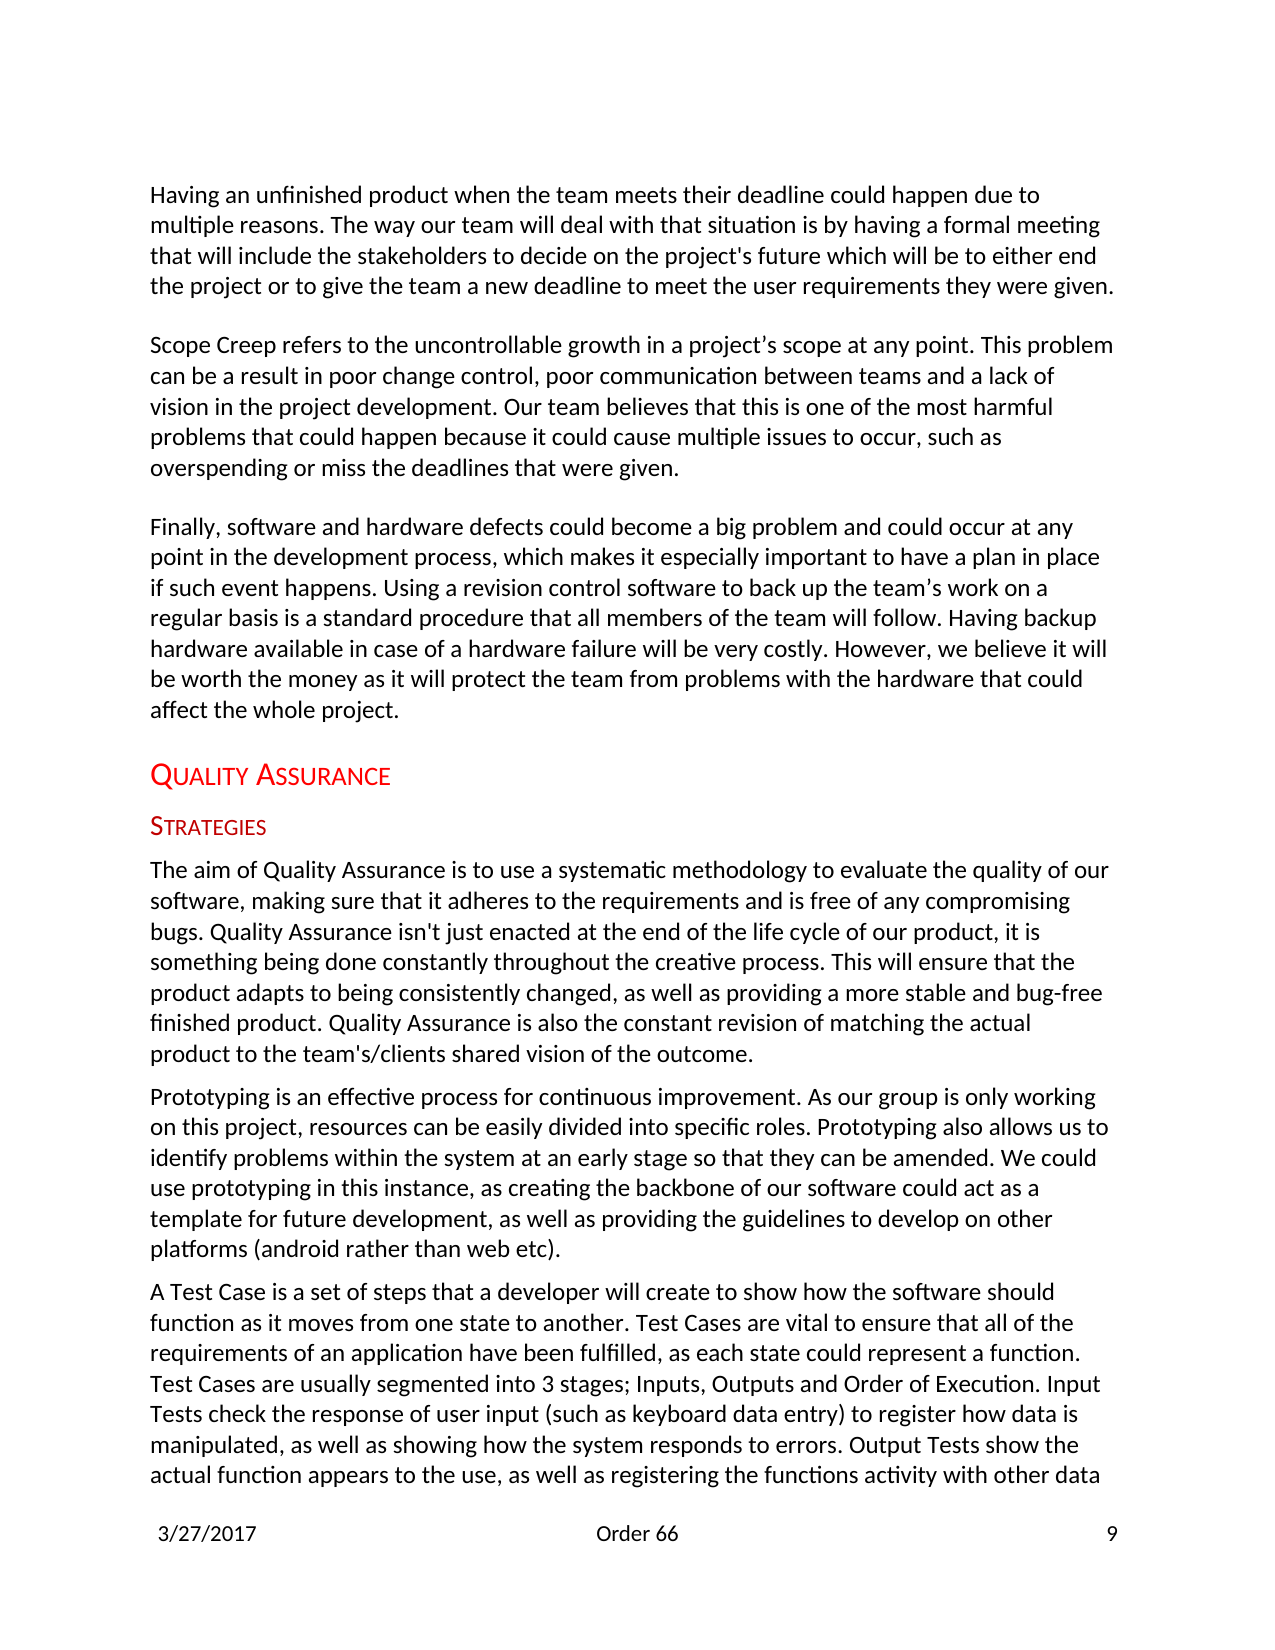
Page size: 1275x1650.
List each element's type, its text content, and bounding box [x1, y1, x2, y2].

text Quality Assurance [150, 753, 1117, 794]
text Scope Creep refers to the uncontrollable growth in a project’s scope at any point. This problem can be a result in poor change control, poor communication between teams and a lack of vision in the project development. Our team believes that this is one of the most harmful problems that could happen because it could cause multiple issues to occur, such as overspending or miss the deadlines that were given. [150, 329, 1117, 482]
text The aim of Quality Assurance is to use a systematic methodology to evaluate the quality of our software, making sure that it adheres to the requirements and is free of any compromising bugs. Quality Assurance isn't just enacted at the end of the life cycle of our product, it is something being done constantly throughout the creative process. This will ensure that the product adapts to being consistently changed, as well as providing a more stable and bug-free finished product. Quality Assurance is also the constant revision of matching the actual product to the team's/clients shared vision of the outcome. [150, 855, 1117, 1068]
text Having an unfinished product when the team meets their deadline could happen due to multiple reasons. The way our team will deal with that situation is by having a formal meeting that will include the stakeholders to decide on the project's future which will be to either end the project or to give the team a new deadline to meet the user requirements they were given. [150, 179, 1117, 301]
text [150, 1276, 1117, 1490]
text Strategies [150, 807, 1117, 842]
text Prototyping is an effective process for continuous improvement. As our group is only working on this project, resources can be easily divided into specific roles. Prototyping also allows us to identify problems within the system at an early stage so that they can be amended. We could use prototyping in this instance, as creating the backbone of our software could act as a template for future development, as well as providing the guidelines to develop on other platforms (android rather than web etc). [150, 1081, 1117, 1264]
text Finally, software and hardware defects could become a big problem and could occur at any point in the development process, which makes it especially important to have a plan in place if such event happens. Using a revision control software to back up the team’s work on a regular basis is a standard procedure that all members of the team will follow. Having backup hardware available in case of a hardware failure will be very costly. However, we believe it will be worth the money as it will protect the team from problems with the hardware that could affect the whole project. [150, 511, 1117, 724]
